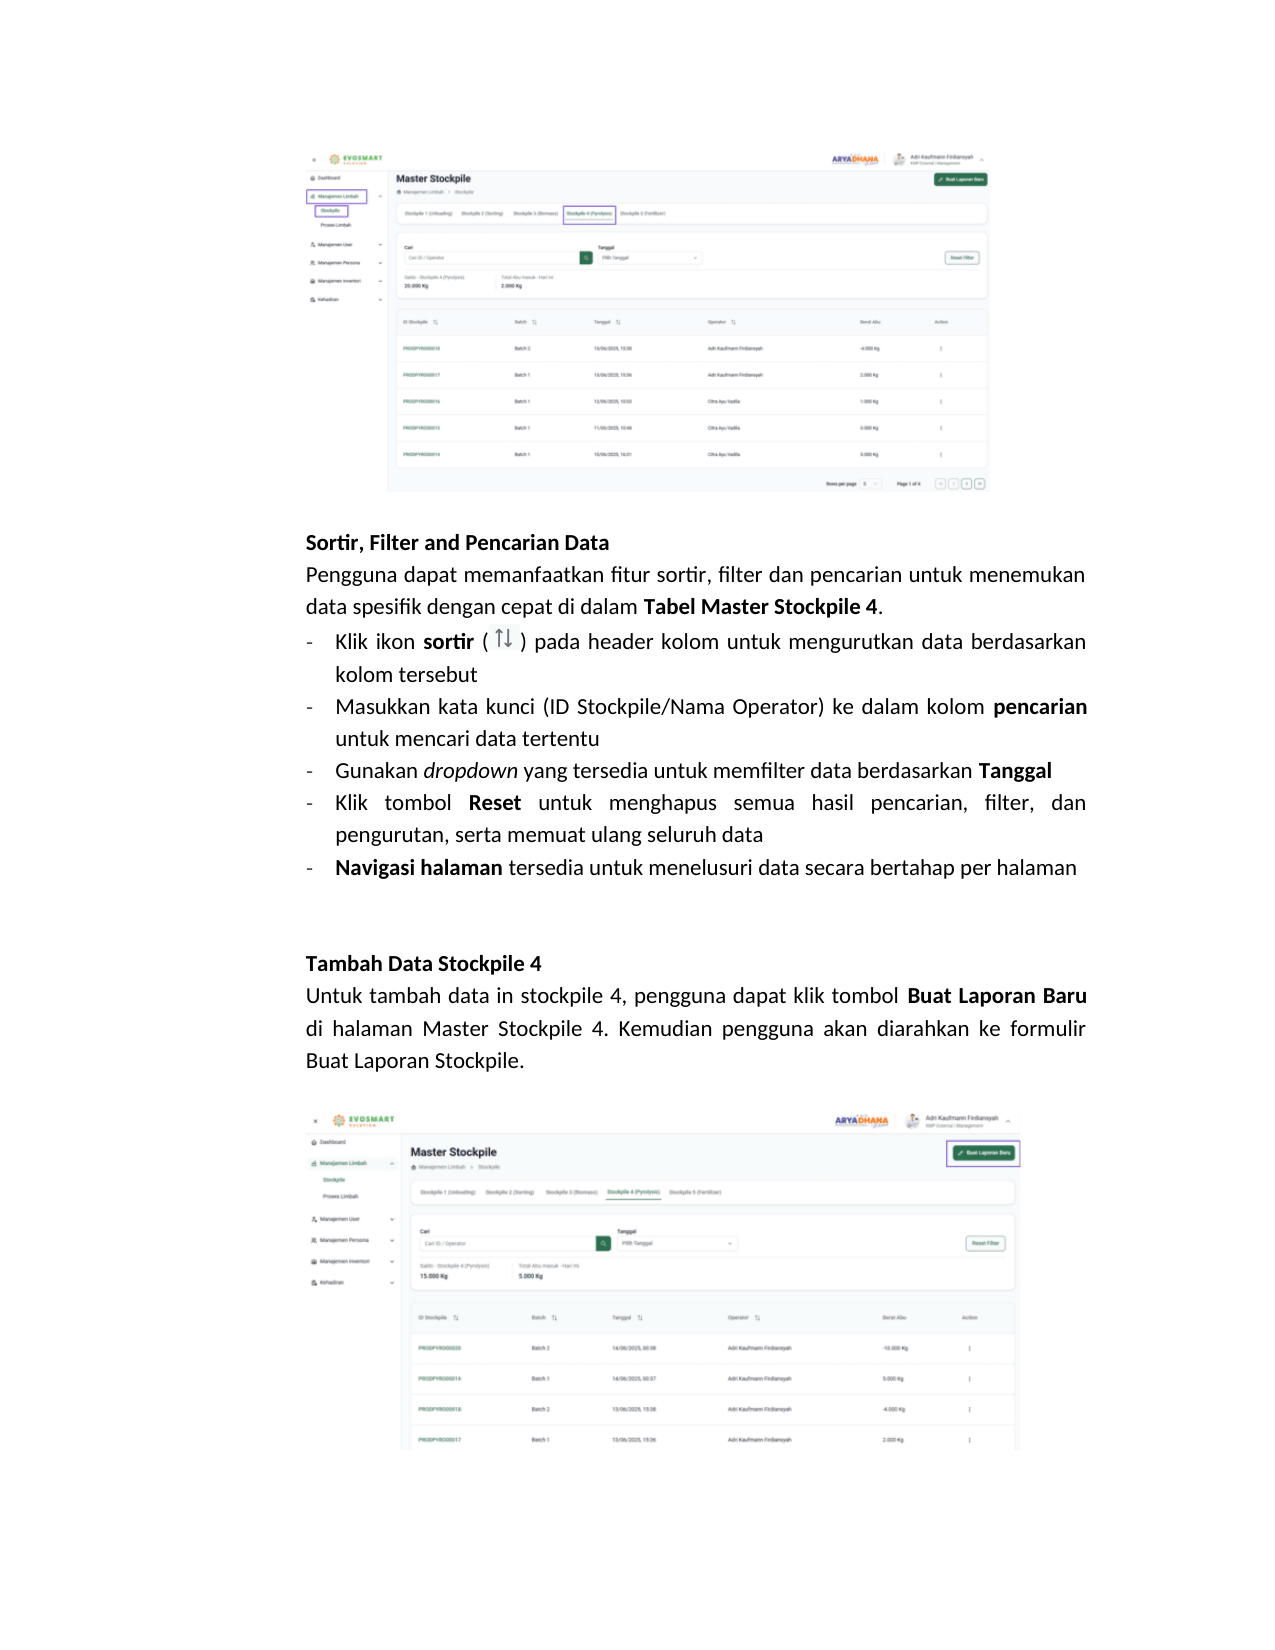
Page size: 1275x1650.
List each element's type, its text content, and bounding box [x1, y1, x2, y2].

list Sortir, Filter and Pencarian Data [306, 528, 1087, 556]
list Navigasi halaman tersedia untuk menelusuri data secara bertahap per halaman [306, 853, 1087, 881]
picture [305, 150, 990, 492]
list Masukkan kata kunci (ID Stockpile/Nama Operator) ke dalam kolom pencarian untuk mencari data tertentu [306, 692, 1087, 752]
list Klik ikon sortir () pada header kolom untuk mengurutkan data berdasarkan kolom tersebut [306, 625, 1087, 688]
list Pengguna dapat memanfaatkan fitur sortir, filter dan pencarian untuk menemukan data spesifik dengan cepat di dalam Tabel Master Stockpile 4. [306, 560, 1087, 621]
picture [488, 624, 520, 650]
list Tambah Data Stockpile 4 [306, 949, 1087, 977]
picture [305, 1110, 1021, 1450]
list Untuk tambah data in stockpile 4, pengguna dapat klik tombol Buat Laporan Baru di halaman Master Stockpile 4. Kemudian pengguna akan diarahkan ke formulir Buat Laporan Stockpile. [306, 982, 1087, 1074]
list Gunakan dropdown yang tersedia untuk memfilter data berdasarkan Tanggal [306, 756, 1087, 784]
list Klik tombol Reset untuk menghapus semua hasil pencarian, filter, dan pengurutan, serta memuat ulang seluruh data [306, 788, 1087, 849]
